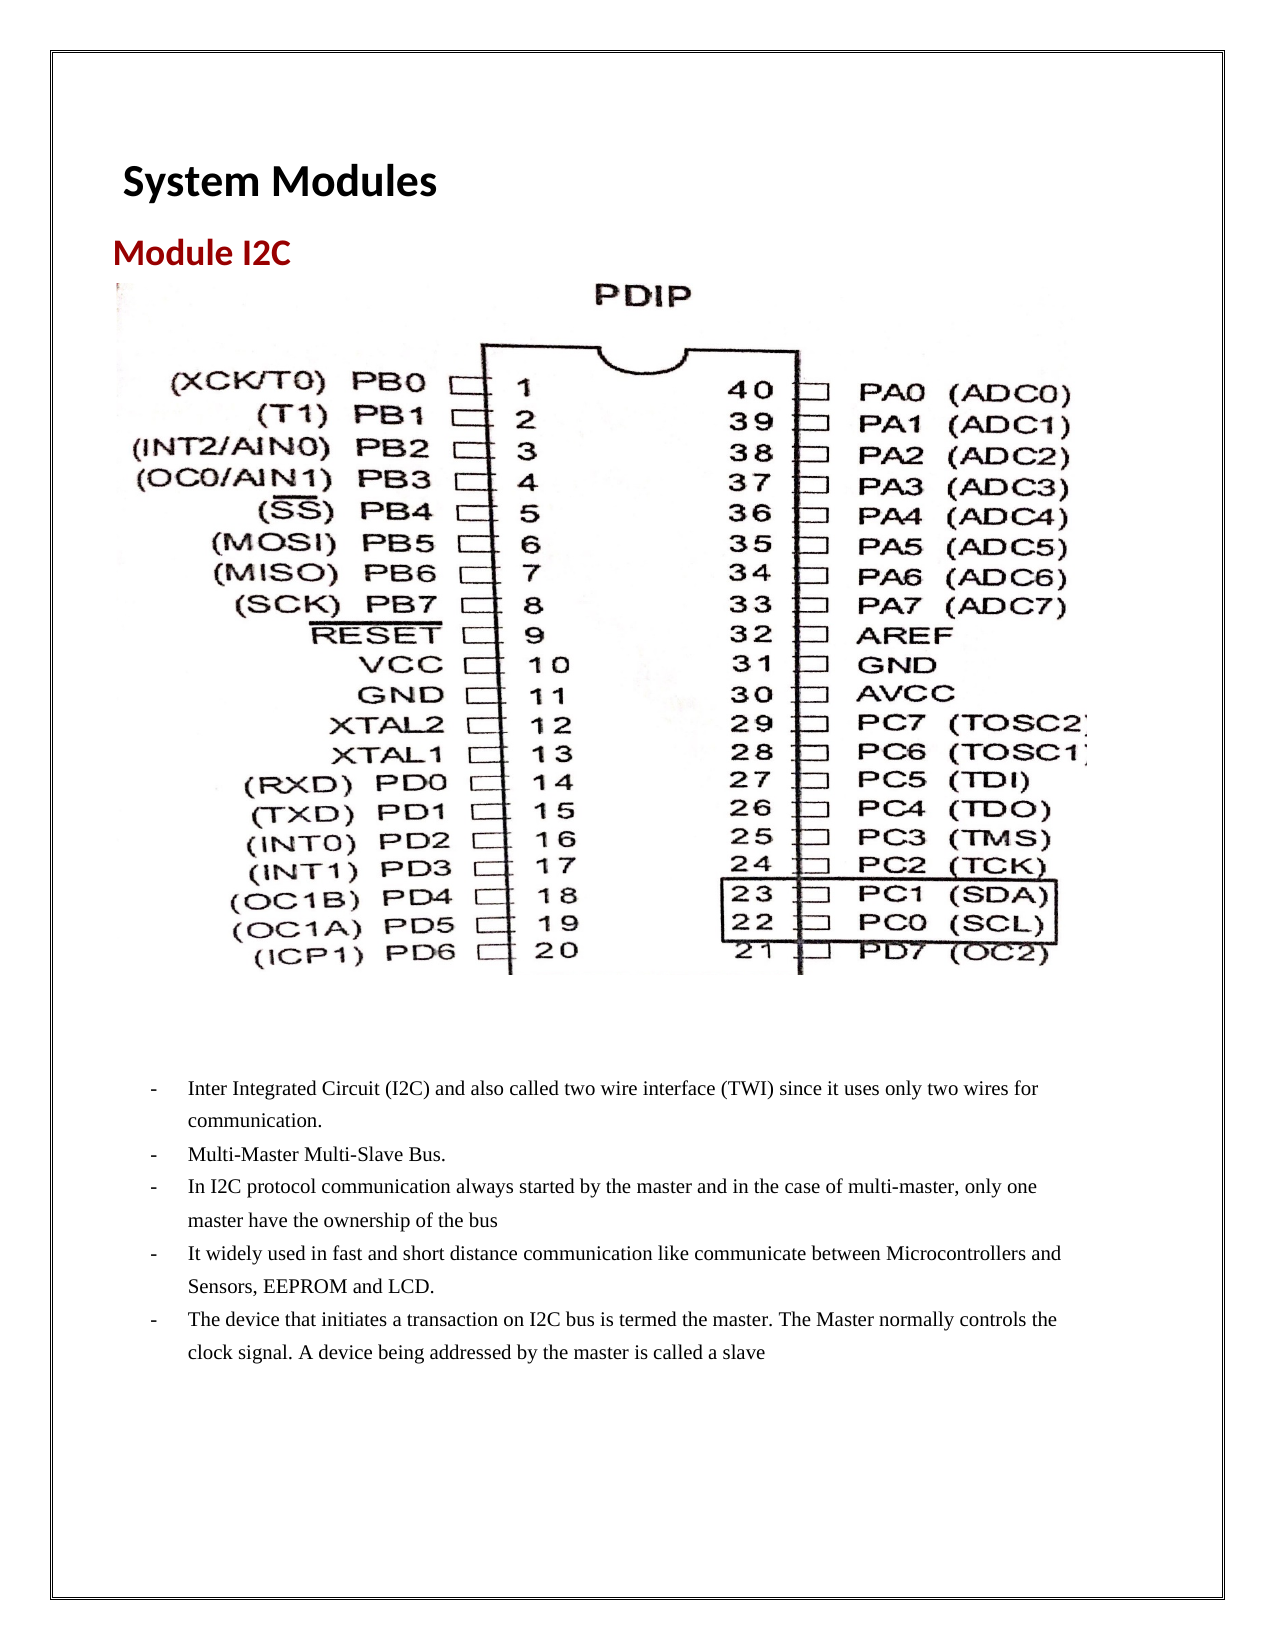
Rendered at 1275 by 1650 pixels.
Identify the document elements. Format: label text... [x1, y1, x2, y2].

list Inter Integrated Circuit (I2C) and also called two wire interface (TWI) since it uses only two wires for communication. [150, 1068, 1093, 1134]
picture [115, 283, 1087, 974]
list It widely used in fast and short distance communication like communicate between Microcontrollers and Sensors, EEPROM and LCD. [150, 1234, 1093, 1300]
list In I2C protocol communication always started by the master and in the case of multi-master, only one master have the ownership of the bus [150, 1168, 1093, 1234]
text Module I2C [113, 229, 1093, 275]
list Multi-Master Multi-Slave Bus. [150, 1134, 1093, 1168]
list The device that initiates a transaction on I2C bus is termed the master. The Master normally controls the clock signal. A device being addressed by the master is called a slave [150, 1300, 1093, 1366]
text System Modules [113, 152, 1093, 208]
